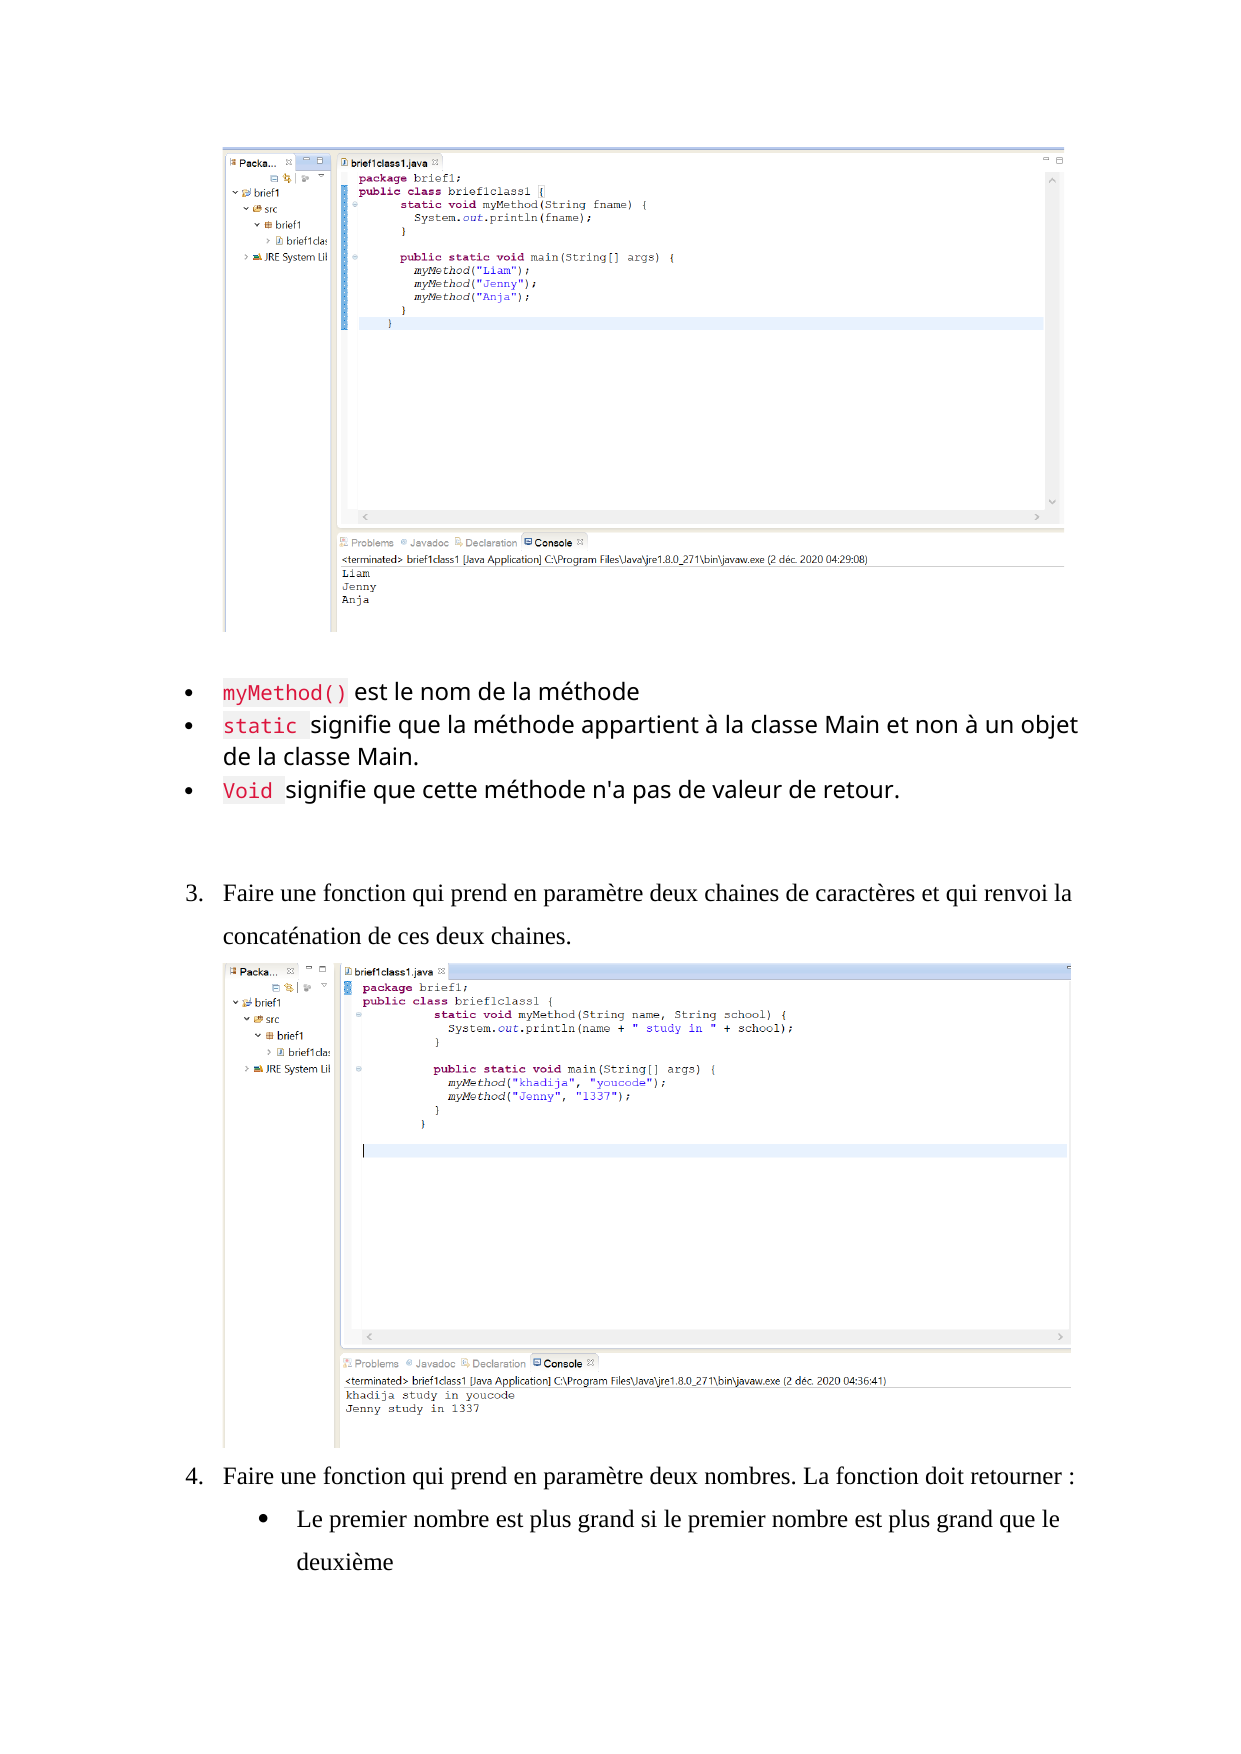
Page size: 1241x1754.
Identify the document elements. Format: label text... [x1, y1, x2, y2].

picture [222, 963, 1071, 1448]
list myMethod() est le nom de la méthode [185, 675, 1093, 708]
list static signifie que la méthode appartient à la classe Main et non à un objet de la classe Main. [185, 708, 1093, 773]
list Faire une fonction qui prend en paramètre deux chaines de caractères et qui renvoi la concaténation de ces deux chaines. [185, 878, 1093, 949]
picture [222, 147, 1065, 632]
list Le premier nombre est plus grand si le premier nombre est plus grand que le deuxième [259, 1504, 1093, 1576]
list Void signifie que cette méthode n'a pas de valeur de retour. [185, 773, 1093, 805]
list Faire une fonction qui prend en paramètre deux nombres. La fonction doit retourner : [185, 1461, 1093, 1490]
